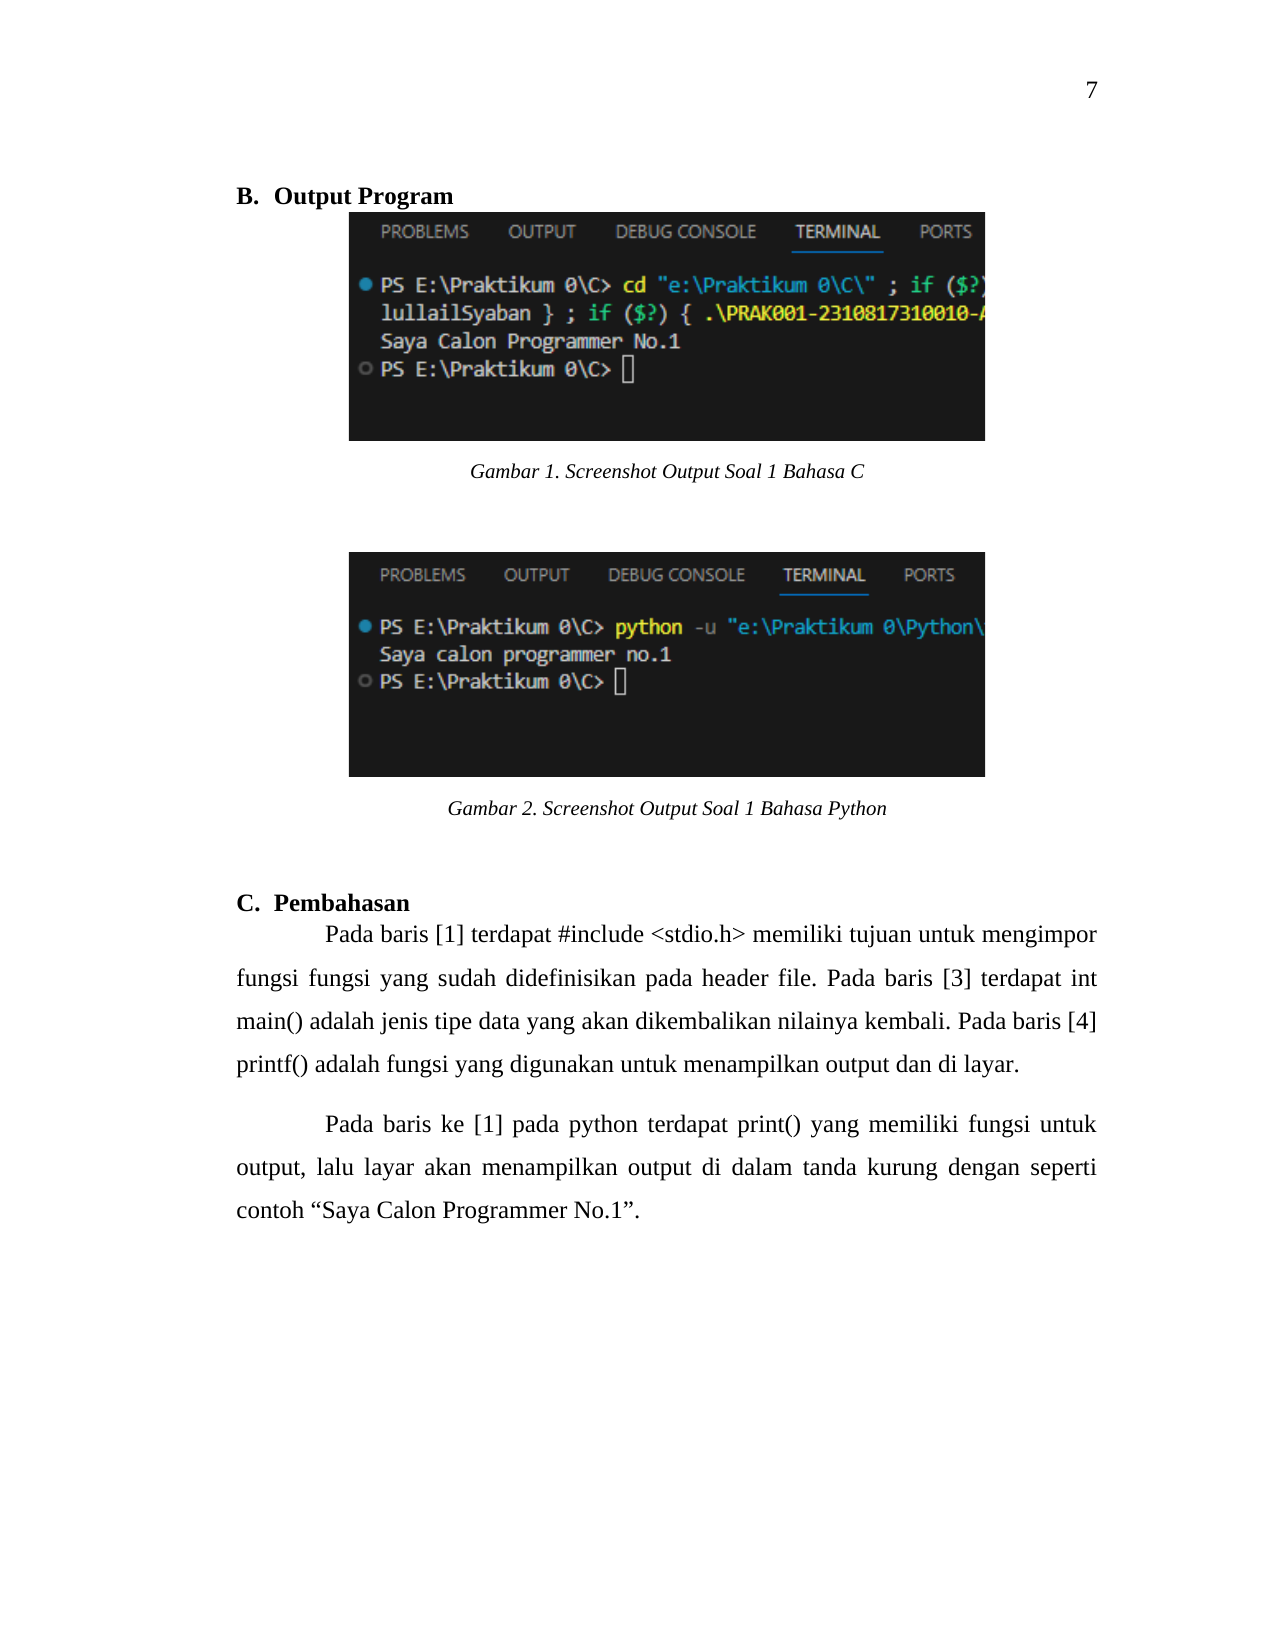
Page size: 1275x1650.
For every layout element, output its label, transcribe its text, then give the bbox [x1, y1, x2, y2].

text Pada baris ke [1] pada python terdapat print() yang memiliki fungsi untuk output, lalu layar akan menampilkan output di dalam tanda kurung dengan seperti contoh “Saya Calon Programmer No.1”. [236, 1109, 1098, 1224]
subtitle Pembahasan [236, 888, 1098, 917]
picture [348, 212, 986, 441]
text Gambar 1. Screenshot Output Soal 1 Bahasa C [236, 459, 1098, 483]
subtitle Output Program [236, 181, 1098, 210]
picture [348, 552, 986, 777]
text Pada baris [1] terdapat #include <stdio.h> memiliki tujuan untuk mengimpor fungsi fungsi yang sudah didefinisikan pada header file. Pada baris [3] terdapat int main() adalah jenis tipe data yang akan dikembalikan nilainya kembali. Pada baris [4] printf() adalah fungsi yang digunakan untuk menampilkan output dan di layar. [236, 919, 1098, 1078]
text Gambar 2. Screenshot Output Soal 1 Bahasa Python [236, 796, 1098, 820]
